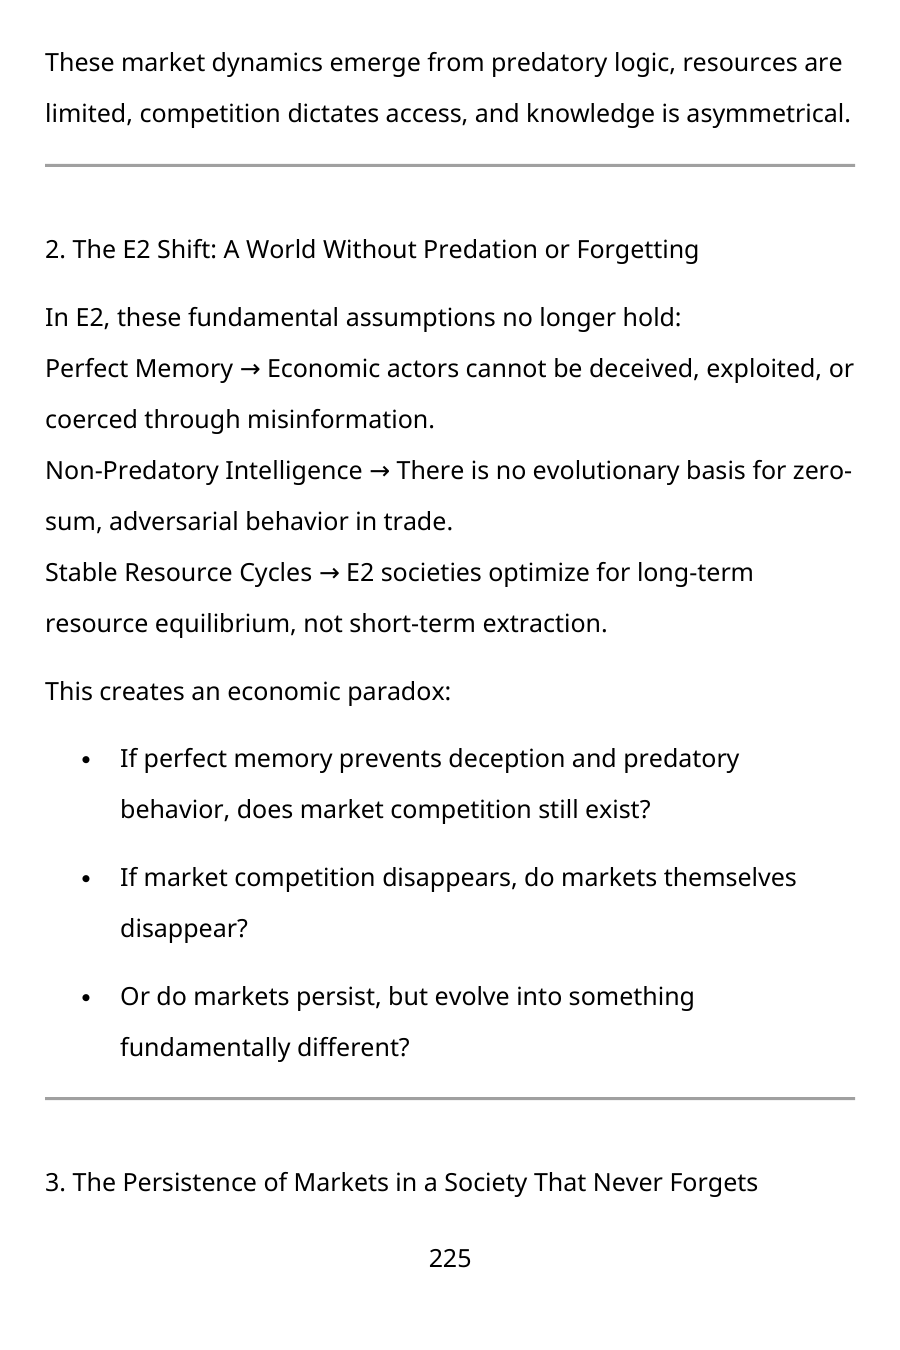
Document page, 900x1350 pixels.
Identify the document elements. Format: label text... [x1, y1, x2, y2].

list If perfect memory prevents deception and predatory behavior, does market competition still exist? [82, 741, 855, 826]
text These market dynamics emerge from predatory logic, resources are limited, competition dictates access, and knowledge is asymmetrical. [45, 45, 855, 130]
list If market competition disappears, do markets themselves disappear? [82, 859, 855, 945]
text This creates an economic paradox: [45, 673, 855, 707]
text In E2, these fundamental assumptions no longer hold: Perfect Memory → Economic actors cannot be deceived, exploited, or coerced through misinformation. Non-Predatory Intelligence → There is no evolutionary basis for zero-sum, adversarial behavior in trade. Stable Resource Cycles → E2 societies optimize for long-term resource equilibrium, not short-term extraction. [45, 299, 855, 639]
text 3. The Persistence of Markets in a Society That Never Forgets [45, 1165, 855, 1199]
list Or do markets persist, but evolve into something fundamentally different? [82, 978, 855, 1063]
text 2. The E2 Shift: A World Without Predation or Forgetting [45, 231, 855, 266]
